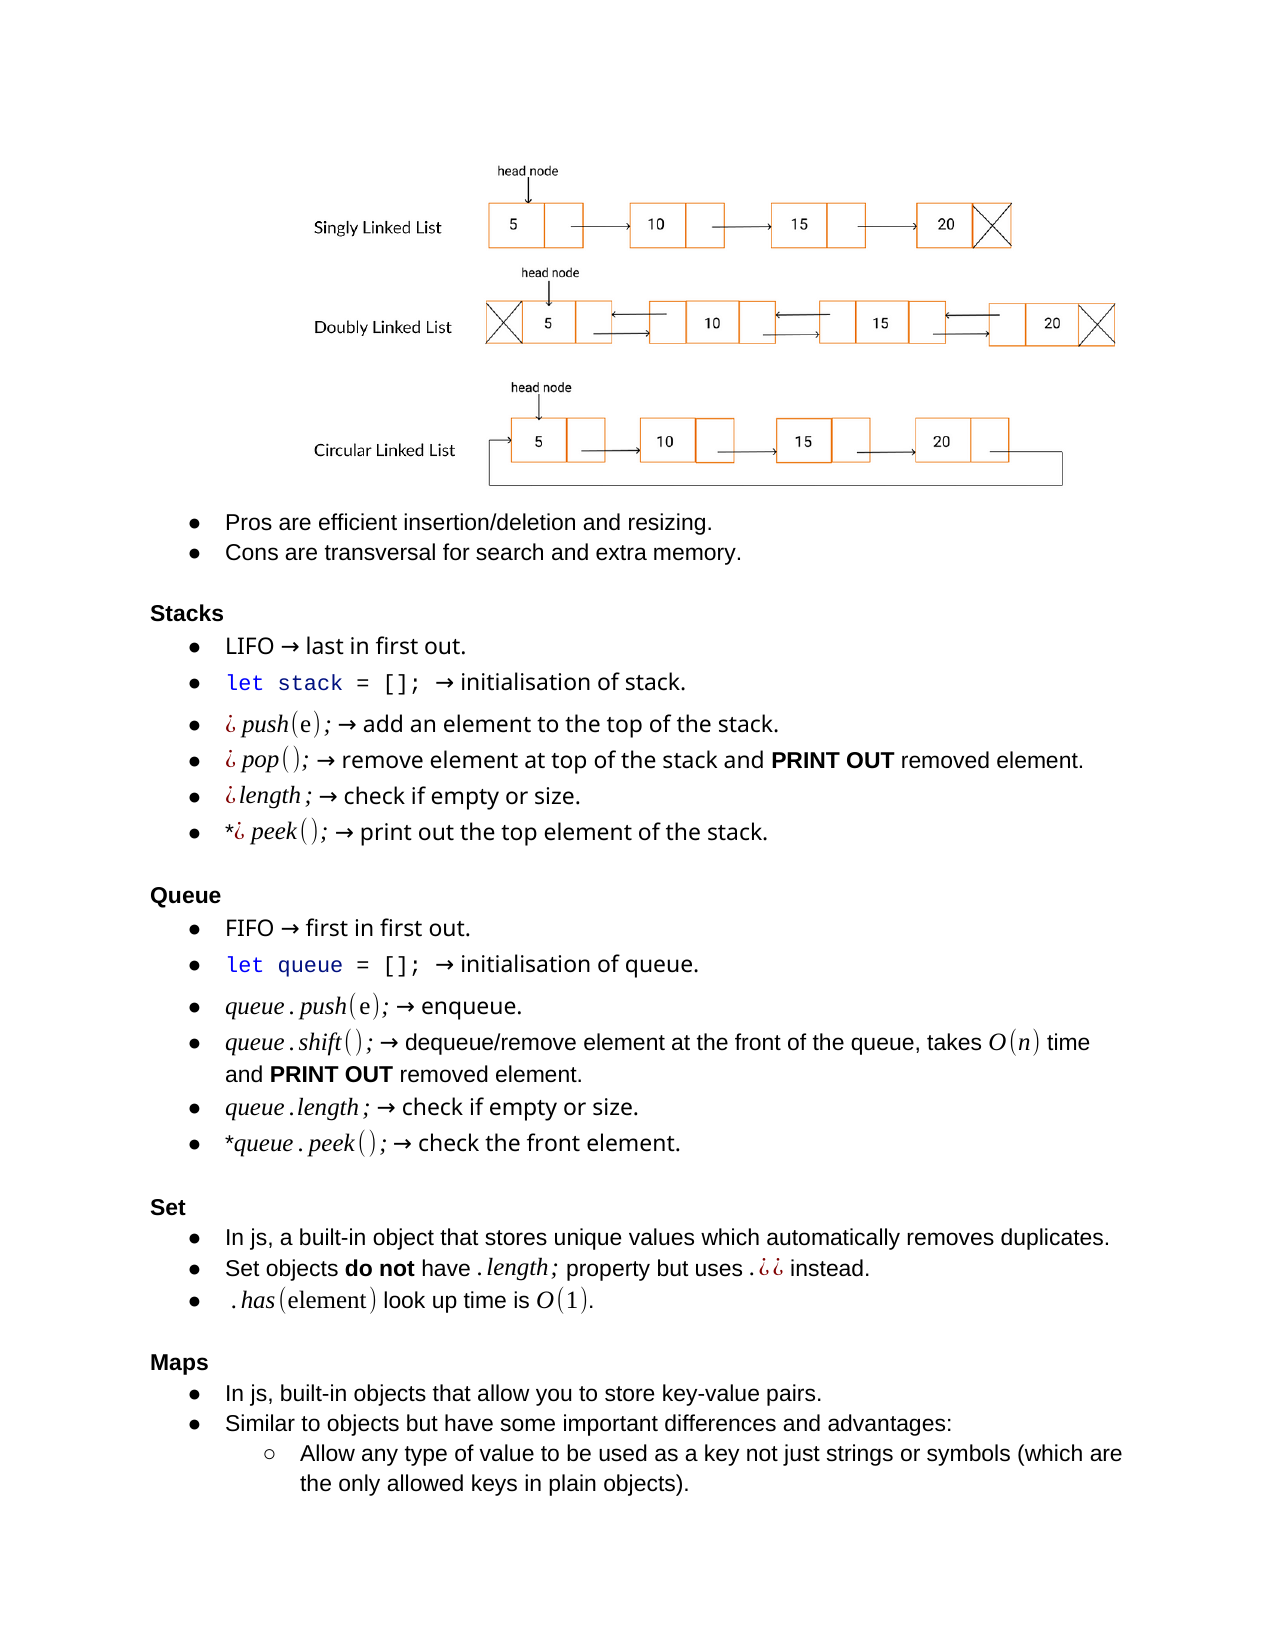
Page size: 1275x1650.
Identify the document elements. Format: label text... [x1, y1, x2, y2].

list Cons are transversal for search and extra memory. [187, 539, 1125, 565]
list Similar to objects but have some important differences and advantages: [187, 1410, 1125, 1436]
list → enqueue. [187, 990, 1125, 1021]
picture [300, 150, 1128, 505]
list Set objects do not have property but uses instead. [187, 1254, 1125, 1281]
text Maps [150, 1349, 1125, 1376]
list let queue = []; → initialisation of queue. [187, 948, 1125, 979]
list In js, a built-in object that stores unique values which automatically removes duplicates. [187, 1224, 1125, 1250]
text Queue [150, 882, 1125, 908]
list → add an element to the top of the stack. [187, 708, 1125, 739]
list LIFO → last in first out. [187, 630, 1125, 661]
list → check if empty or size. [187, 780, 1125, 811]
list look up time is . [187, 1285, 1125, 1315]
list → check if empty or size. [187, 1091, 1125, 1123]
list → dequeue/remove element at the front of the queue, takes time and PRINT OUT removed element. [187, 1026, 1125, 1087]
text Stacks [150, 599, 1125, 626]
list * → print out the top element of the stack. [187, 816, 1125, 847]
list Pros are efficient insertion/deletion and resizing. [187, 509, 1125, 535]
text Set [150, 1193, 1125, 1220]
list In js, built-in objects that allow you to store key-value pairs. [187, 1379, 1125, 1406]
list let stack = []; → initialisation of stack. [187, 666, 1125, 697]
list FIFO → first in first out. [187, 912, 1125, 943]
list → remove element at top of the stack and PRINT OUT removed element. [187, 744, 1125, 775]
list * → check the front element. [187, 1127, 1125, 1158]
list Allow any type of value to be used as a key not just strings or symbols (which are the only allowed keys in plain objects). [262, 1440, 1125, 1497]
